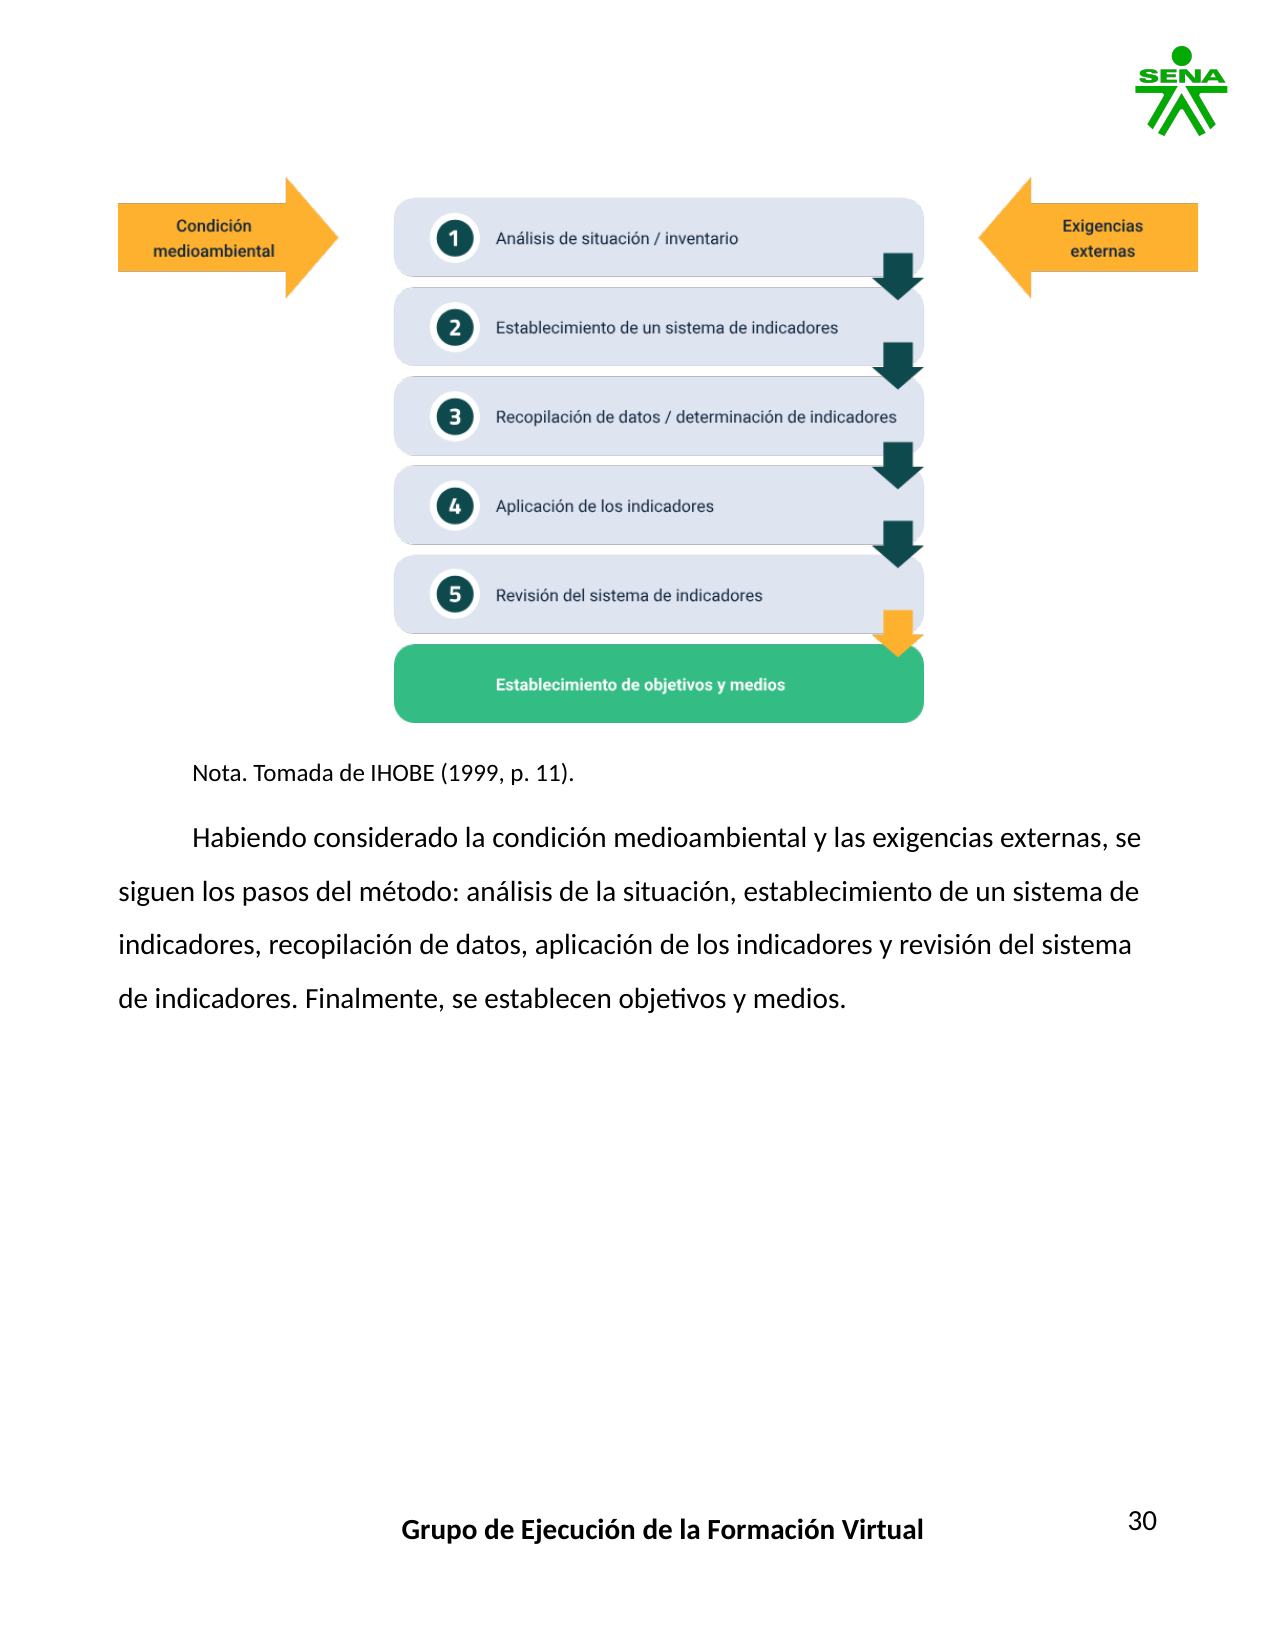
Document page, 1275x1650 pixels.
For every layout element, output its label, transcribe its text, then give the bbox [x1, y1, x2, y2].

picture [118, 177, 1199, 723]
picture [1135, 46, 1228, 136]
text Habiendo considerado la condición medioambiental y las exigencias externas, se siguen los pasos del método: análisis de la situación, establecimiento de un sistema de indicadores, recopilación de datos, aplicación de los indicadores y revisión del sistema de indicadores. Finalmente, se establecen objetivos y medios. [118, 819, 1157, 1015]
text Nota. Tomada de IHOBE (1999, p. 11). [118, 757, 1157, 787]
